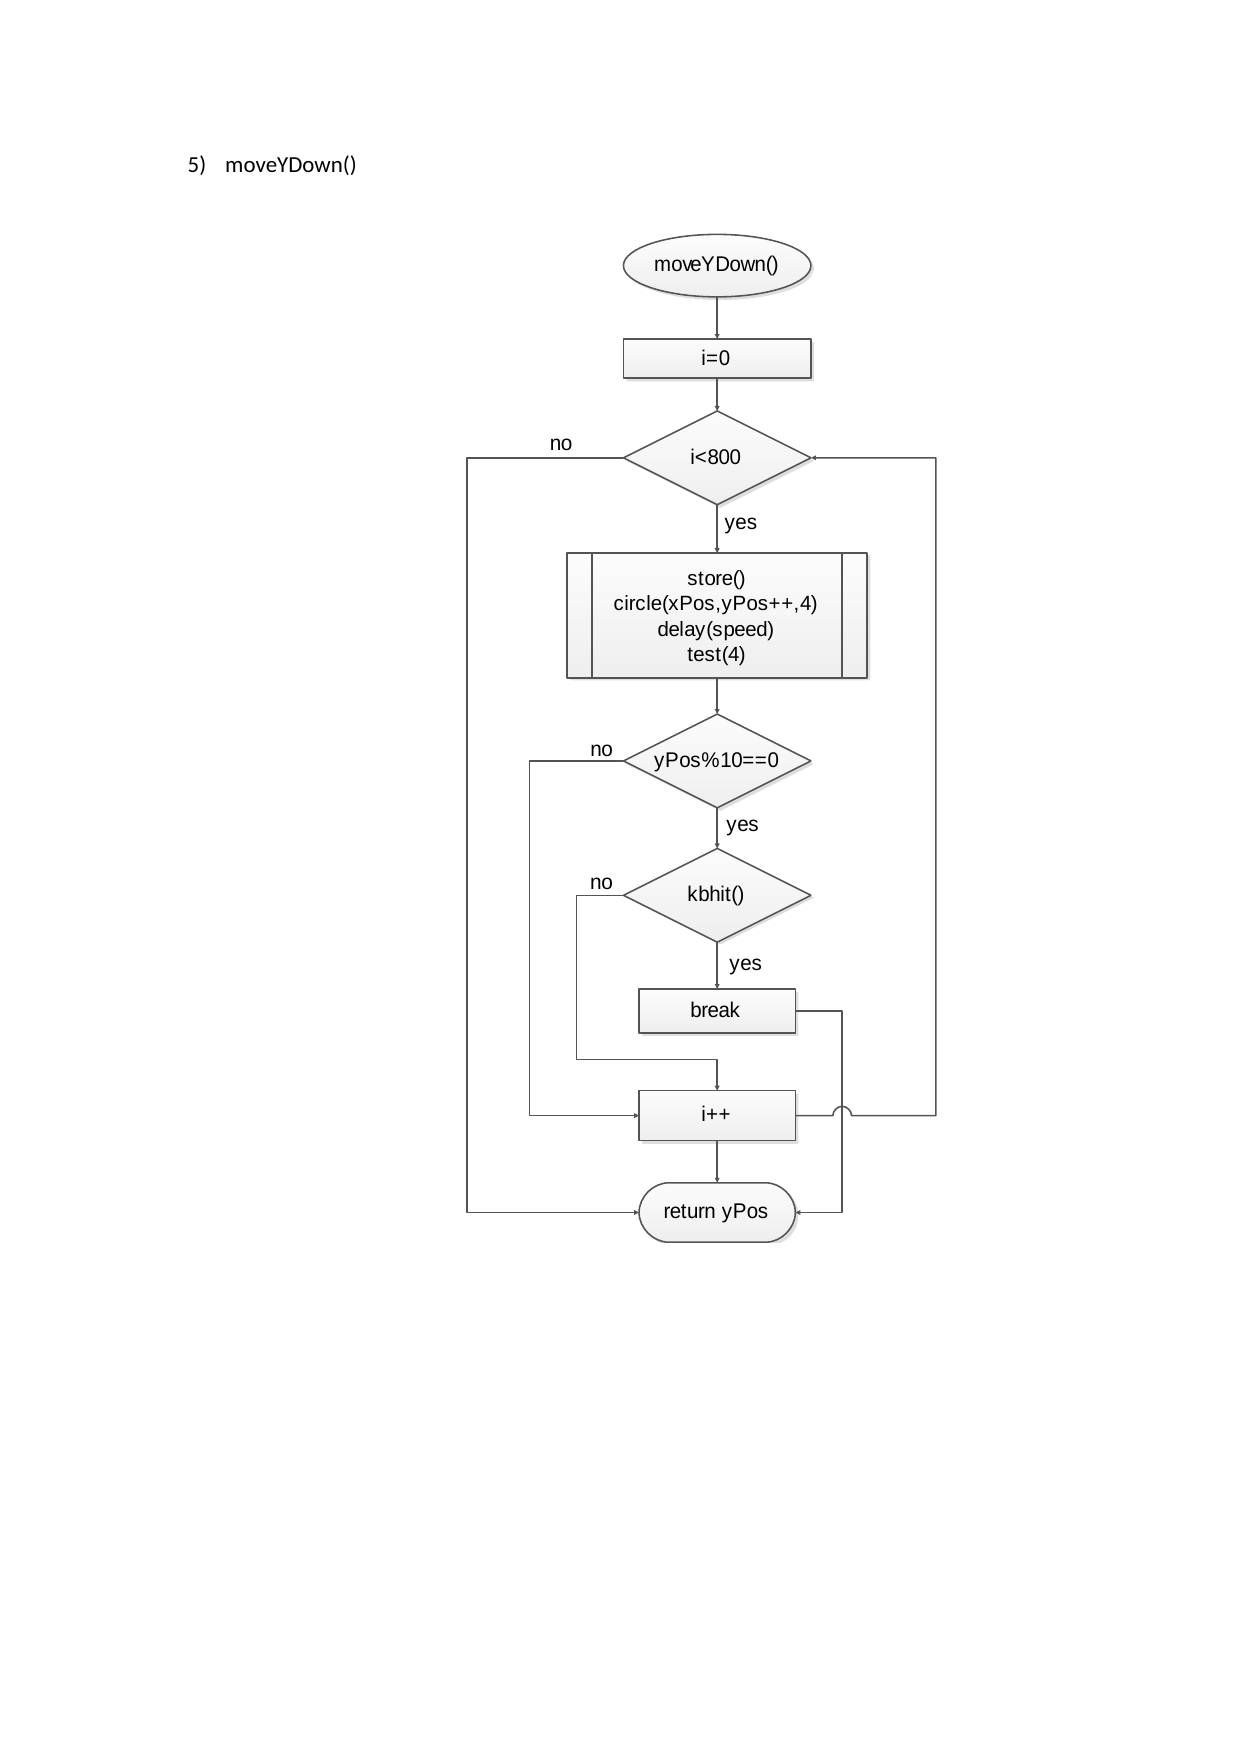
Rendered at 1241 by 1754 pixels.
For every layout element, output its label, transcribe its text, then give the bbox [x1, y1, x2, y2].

list moveYDown() [187, 150, 1090, 178]
